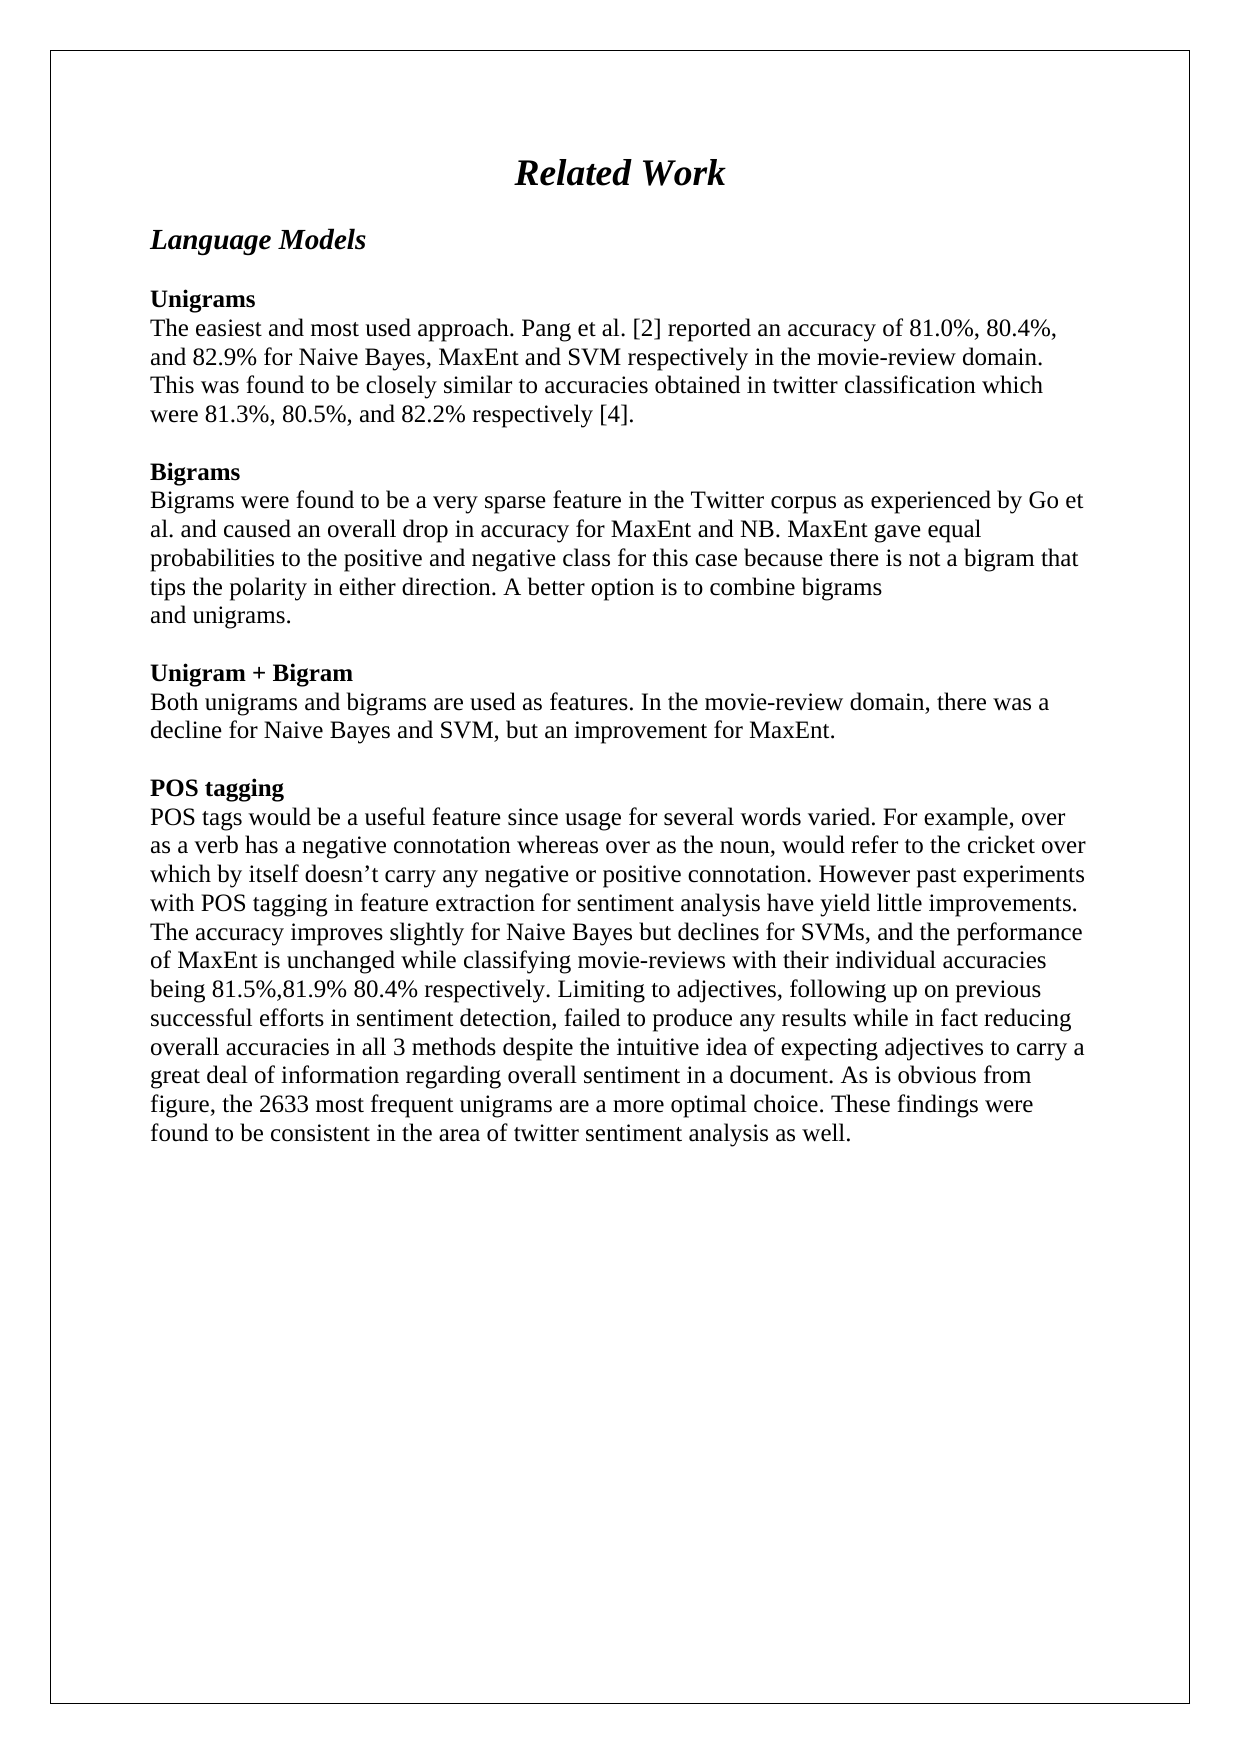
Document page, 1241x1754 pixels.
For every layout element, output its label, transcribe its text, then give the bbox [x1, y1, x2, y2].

text Unigram + Bigram [150, 658, 1090, 687]
text Bigrams were found to be a very sparse feature in the Twitter corpus as experienced by Go et al. and caused an overall drop in accuracy for MaxEnt and NB. MaxEnt gave equal probabilities to the positive and negative class for this case because there is not a bigram that tips the polarity in either direction. A better option is to combine bigrams [150, 485, 1090, 600]
text Both unigrams and bigrams are used as features. In the movie-review domain, there was a decline for Naive Bayes and SVM, but an improvement for MaxEnt. [150, 687, 1090, 744]
text Bigrams [150, 457, 1090, 485]
text POS tags would be a useful feature since usage for several words varied. For example, over as a verb has a negative connotation whereas over as the noun, would refer to the cricket over which by itself doesn’t carry any negative or positive connotation. However past experiments with POS tagging in feature extraction for sentiment analysis have yield little improvements. The accuracy improves slightly for Naive Bayes but declines for SVMs, and the performance of MaxEnt is unchanged while classifying movie-reviews with their individual accuracies being 81.5%,81.9% 80.4% respectively. Limiting to adjectives, following up on previous successful efforts in sentiment detection, failed to produce any results while in fact reducing overall accuracies in all 3 methods despite the intuitive idea of expecting adjectives to carry a great deal of information regarding overall sentiment in a document. As is obvious from figure, the 2633 most frequent unigrams are a more optimal choice. These findings were found to be consistent in the area of twitter sentiment analysis as well. [150, 802, 1090, 1147]
text Unigrams [150, 284, 1090, 313]
text Language Models [150, 222, 1090, 255]
text and unigrams. [150, 600, 1090, 629]
text POS tagging [150, 773, 1090, 802]
text Related Work [150, 150, 1090, 193]
text The easiest and most used approach. Pang et al. [2] reported an accuracy of 81.0%, 80.4%, and 82.9% for Naive Bayes, MaxEnt and SVM respectively in the movie-review domain. This was found to be closely similar to accuracies obtained in twitter classification which were 81.3%, 80.5%, and 82.2% respectively [4]. [150, 313, 1090, 428]
